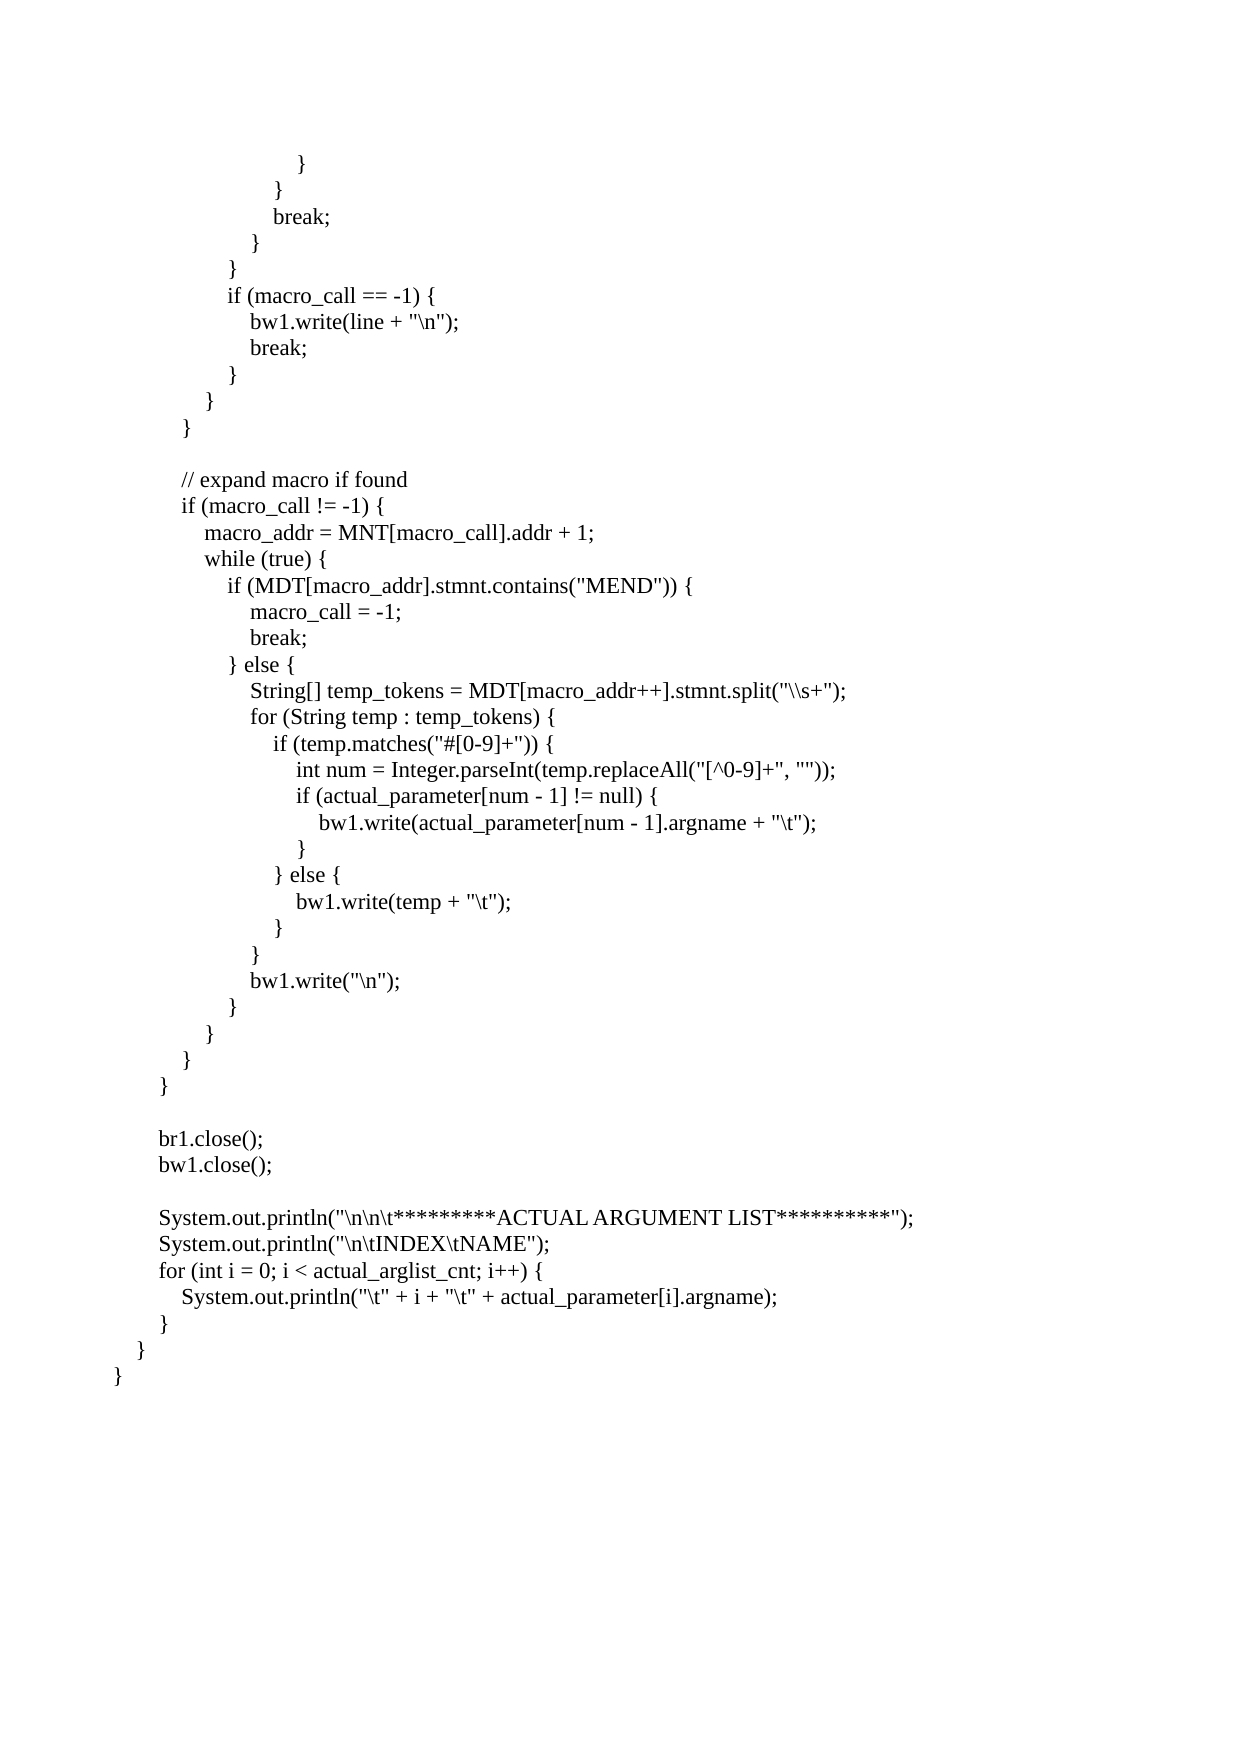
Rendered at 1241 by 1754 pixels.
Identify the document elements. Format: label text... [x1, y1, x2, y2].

text } else { [112, 651, 1128, 677]
text System.out.println("\n\n\t*********ACTUAL ARGUMENT LIST**********"); [112, 1204, 1128, 1231]
text } [112, 1362, 1128, 1389]
text bw1.close(); [112, 1151, 1128, 1178]
text } [112, 1020, 1128, 1046]
text // expand macro if found [112, 466, 1128, 493]
text if (temp.matches("#[0-9]+")) { [112, 730, 1128, 756]
text } [112, 1046, 1128, 1072]
text } [112, 1309, 1128, 1336]
text for (String temp : temp_tokens) { [112, 703, 1128, 730]
text } [112, 1336, 1128, 1362]
text String[] temp_tokens = MDT[macro_addr++].stmnt.split("\\s+"); [112, 677, 1128, 703]
text int num = Integer.parseInt(temp.replaceAll("[^0-9]+", "")); [112, 756, 1128, 782]
text } [112, 255, 1128, 282]
text if (macro_call != -1) { [112, 493, 1128, 519]
text macro_addr = MNT[macro_call].addr + 1; [112, 519, 1128, 545]
text } [112, 229, 1128, 255]
text if (actual_parameter[num - 1] != null) { [112, 782, 1128, 809]
text for (int i = 0; i < actual_arglist_cnt; i++) { [112, 1257, 1128, 1283]
text } [112, 387, 1128, 413]
text } [112, 914, 1128, 941]
text } [112, 941, 1128, 967]
text bw1.write(line + "\n"); [112, 308, 1128, 334]
text } [112, 835, 1128, 862]
text bw1.write(actual_parameter[num - 1].argname + "\t"); [112, 809, 1128, 835]
text } else { [112, 862, 1128, 888]
text } [112, 413, 1128, 440]
text break; [112, 624, 1128, 651]
text } [112, 993, 1128, 1020]
text while (true) { [112, 545, 1128, 572]
text br1.close(); [112, 1125, 1128, 1151]
text break; [112, 203, 1128, 229]
text bw1.write("\n"); [112, 967, 1128, 993]
text bw1.write(temp + "\t"); [112, 888, 1128, 914]
text System.out.println("\n\tINDEX\tNAME"); [112, 1231, 1128, 1257]
text if (MDT[macro_addr].stmnt.contains("MEND")) { [112, 572, 1128, 598]
text if (macro_call == -1) { [112, 282, 1128, 308]
text } [112, 361, 1128, 387]
text System.out.println("\t" + i + "\t" + actual_parameter[i].argname); [112, 1283, 1128, 1309]
text macro_call = -1; [112, 598, 1128, 624]
text } [112, 150, 1128, 176]
text break; [112, 334, 1128, 361]
text } [112, 1072, 1128, 1099]
text } [112, 176, 1128, 203]
